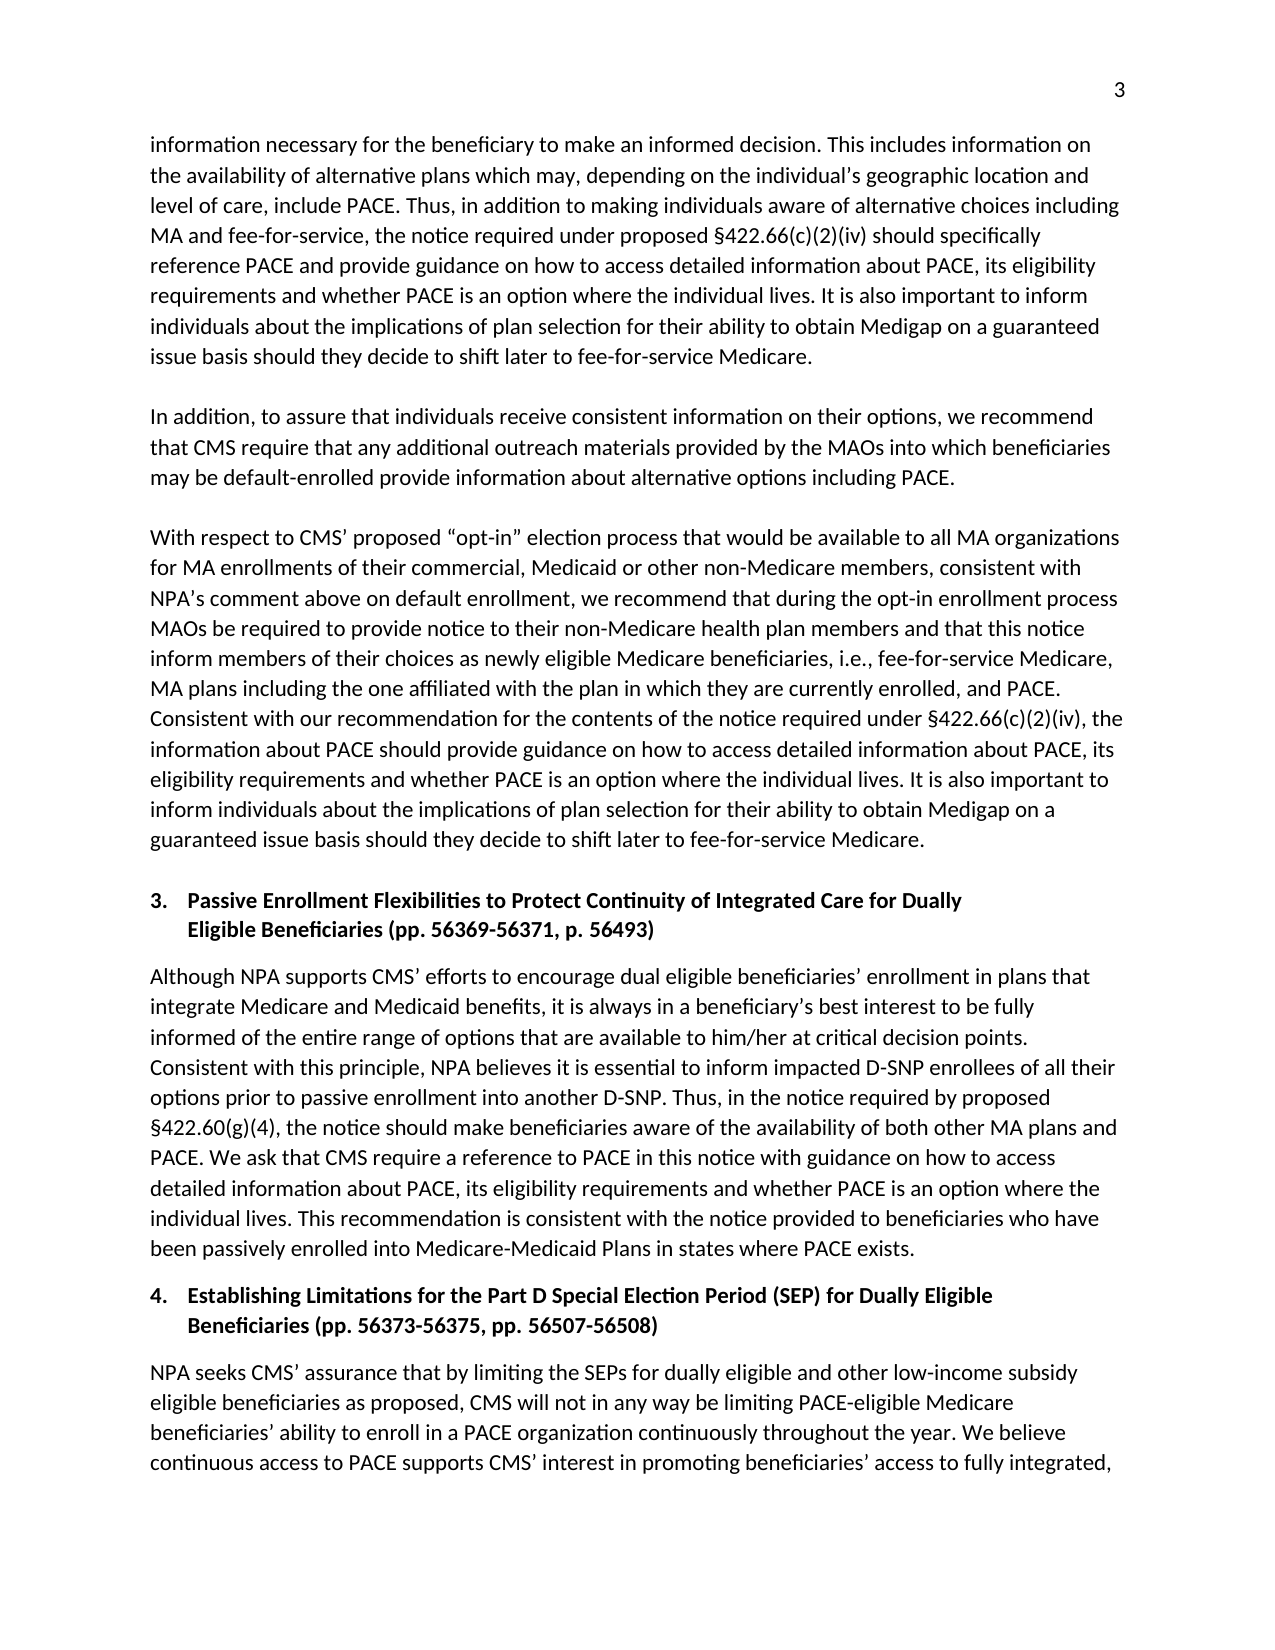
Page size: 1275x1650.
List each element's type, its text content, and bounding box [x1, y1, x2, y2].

text With respect to CMS’ proposed “opt-in” election process that would be available to all MA organizations for MA enrollments of their commercial, Medicaid or other non-Medicare members, consistent with NPA’s comment above on default enrollment, we recommend that during the opt-in enrollment process MAOs be required to provide notice to their non-Medicare health plan members and that this notice inform members of their choices as newly eligible Medicare beneficiaries, i.e., fee-for-service Medicare, MA plans including the one affiliated with the plan in which they are currently enrolled, and PACE. Consistent with our recommendation for the contents of the notice required under §422.66(c)(2)(iv), the information about PACE should provide guidance on how to access detailed information about PACE, its eligibility requirements and whether PACE is an option where the individual lives. It is also important to inform individuals about the implications of plan selection for their ability to obtain Medigap on a guaranteed issue basis should they decide to shift later to fee-for-service Medicare. [150, 523, 1127, 853]
text information necessary for the beneficiary to make an informed decision. This includes information on the availability of alternative plans which may, depending on the individual’s geographic location and level of care, include PACE. Thus, in addition to making individuals aware of alternative choices including MA and fee-for-service, the notice required under proposed §422.66(c)(2)(iv) should specifically reference PACE and provide guidance on how to access detailed information about PACE, its eligibility requirements and whether PACE is an option where the individual lives. It is also important to inform individuals about the implications of plan selection for their ability to obtain Medigap on a guaranteed issue basis should they decide to shift later to fee-for-service Medicare. [150, 131, 1123, 370]
text Consistent with this principle, NPA believes it is essential to inform impacted D-SNP enrollees of all their options prior to passive enrollment into another D-SNP. Thus, in the notice required by proposed [150, 1053, 1119, 1111]
subtitle Establishing Limitations for the Part D Special Election Period (SEP) for Dually Eligible Beneficiaries (pp. 56373-56375, pp. 56507-56508) [150, 1281, 1119, 1339]
subtitle Passive Enrollment Flexibilities to Protect Continuity of Integrated Care for Dually Eligible Beneficiaries (pp. 56369-56371, p. 56493) [150, 886, 1036, 944]
text Although NPA supports CMS’ efforts to encourage dual eligible beneficiaries’ enrollment in plans that integrate Medicare and Medicaid benefits, it is always in a beneficiary’s best interest to be fully informed of the entire range of options that are available to him/her at critical decision points. [150, 962, 1094, 1051]
text NPA seeks CMS’ assurance that by limiting the SEPs for dually eligible and other low-income subsidy eligible beneficiaries as proposed, CMS will not in any way be limiting PACE-eligible Medicare beneficiaries’ ability to enroll in a PACE organization continuously throughout the year. We believe continuous access to PACE supports CMS’ interest in promoting beneficiaries’ access to fully integrated, [150, 1358, 1116, 1477]
text §422.60(g)(4), the notice should make beneficiaries aware of the availability of both other MA plans and PACE. We ask that CMS require a reference to PACE in this notice with guidance on how to access detailed information about PACE, its eligibility requirements and whether PACE is an option where the individual lives. This recommendation is consistent with the notice provided to beneficiaries who have been passively enrolled into Medicare-Medicaid Plans in states where PACE exists. [150, 1113, 1121, 1262]
text In addition, to assure that individuals receive consistent information on their options, we recommend that CMS require that any additional outreach materials provided by the MAOs into which beneficiaries may be default-enrolled provide information about alternative options including PACE. [150, 402, 1114, 491]
